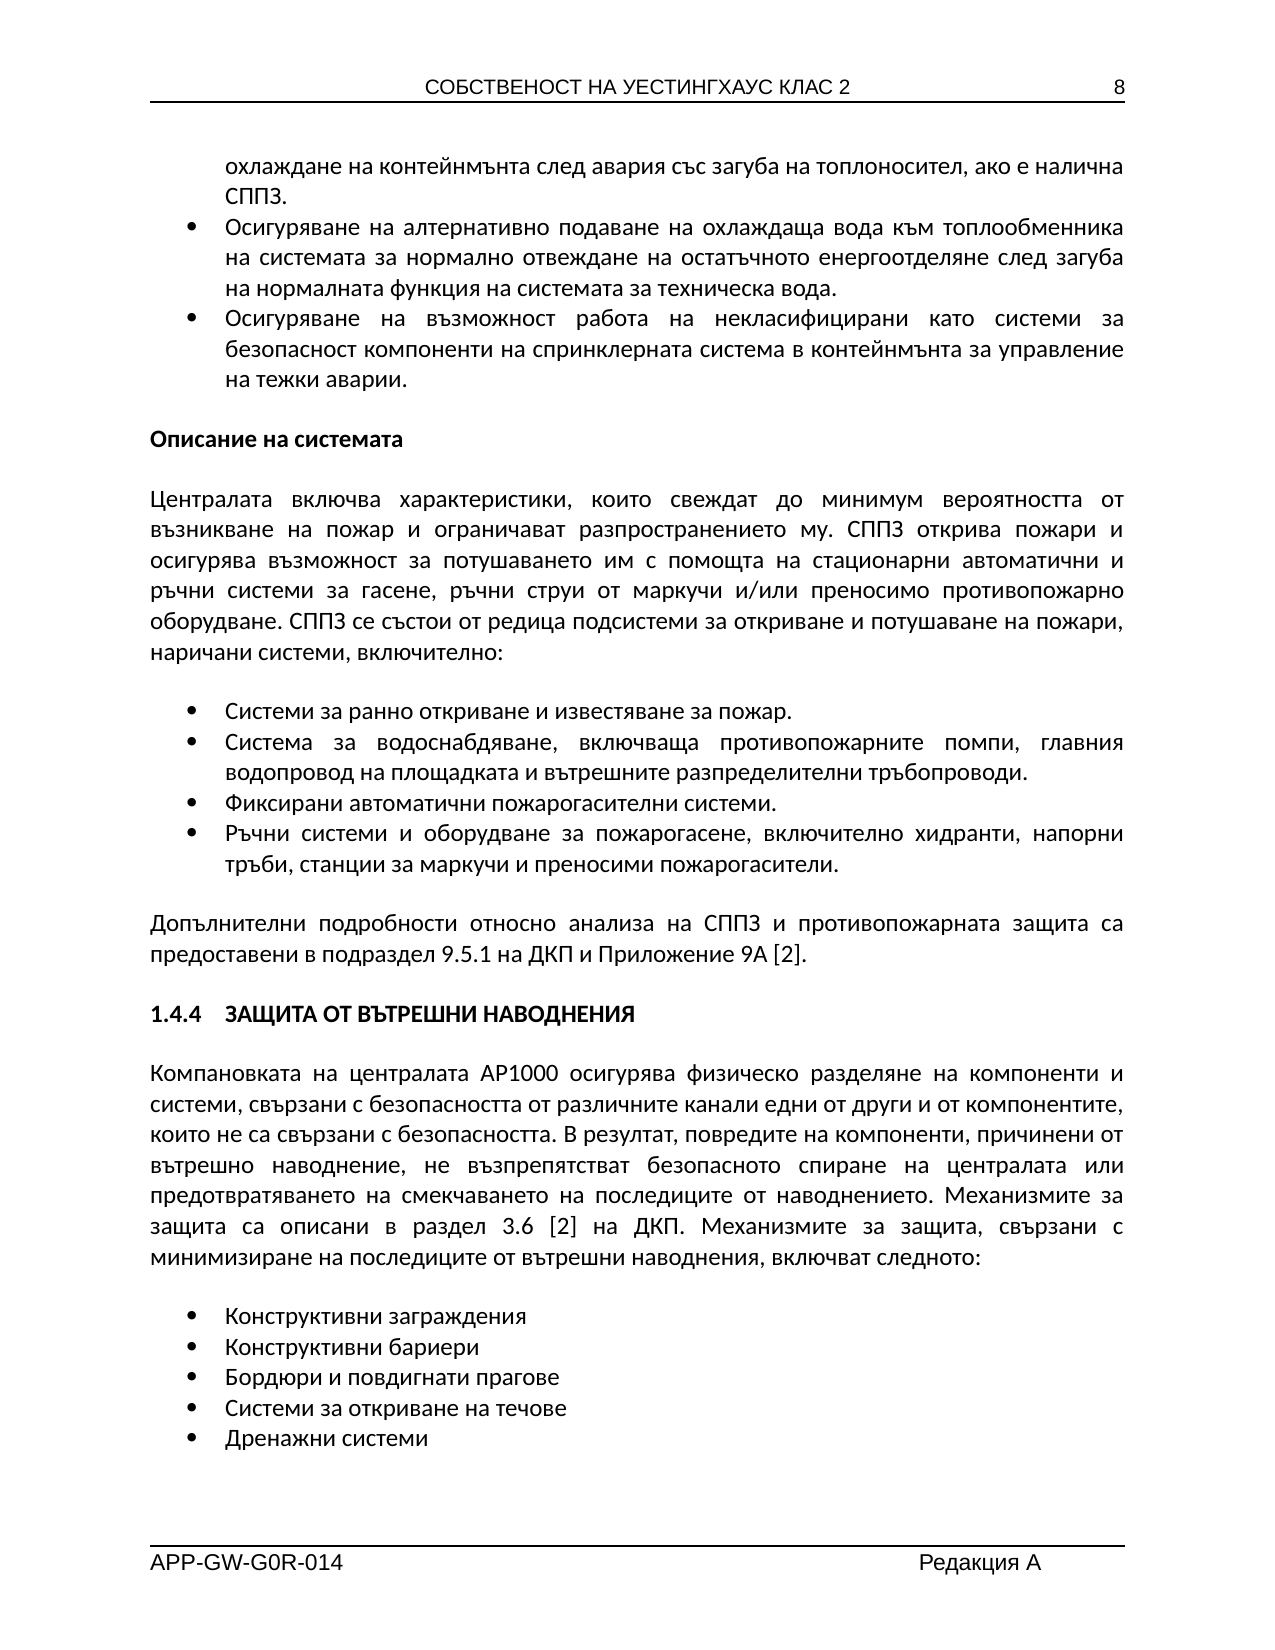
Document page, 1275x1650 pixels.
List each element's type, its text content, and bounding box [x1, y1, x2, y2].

list Система за водоснабдяване, включваща противопожарните помпи, главния водопровод на площадката и вътрешните разпределителни тръбопроводи. [187, 726, 1125, 787]
list Ръчни системи и оборудване за пожарогасене, включително хидранти, напорни тръби, станции за маркучи и преносими пожарогасители. [187, 817, 1125, 878]
text Централата включва характеристики, които свеждат до минимум вероятността от възникване на пожар и ограничават разпространението му. СППЗ открива пожари и осигурява възможност за потушаването им с помощта на стационарни автоматични и ръчни системи за гасене, ръчни струи от маркучи и/или преносимо противопожарно оборудване. СППЗ се състои от редица подсистеми за откриване и потушаване на пожари, наричани системи, включително: [150, 483, 1125, 666]
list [187, 150, 1125, 211]
list Конструктивни бариери [187, 1331, 1125, 1361]
list Осигуряване на алтернативно подаване на охлаждаща вода към топлообменника на системата за нормално отвеждане на остатъчното енергоотделяне след загуба на нормалната функция на системата за техническа вода. [187, 211, 1125, 303]
text Компановката на централата AP1000 осигурява физическо разделяне на компоненти и системи, свързани с безопасността от различните канали едни от други и от компонентите, които не са свързани с безопасността. В резултат, повредите на компоненти, причинени от вътрешно наводнение, не възпрепятстват безопасното спиране на централата или предотвратяването на смекчаването на последиците от наводнението. Механизмите за защита са описани в раздел 3.6 [2] на ДКП. Механизмите за защита, свързани с минимизиране на последиците от вътрешни наводнения, включват следното: [150, 1057, 1125, 1271]
list Системи за откриване на течове [187, 1392, 1125, 1422]
list Бордюри и повдигнати прагове [187, 1361, 1125, 1392]
text Описание на системата [150, 423, 1125, 454]
text Допълнителни подробности относно анализа на СППЗ и противопожарната защита са предоставени в подраздел 9.5.1 на ДКП и Приложение 9А [2]. [150, 908, 1125, 969]
subtitle ЗАЩИТА ОТ ВЪТРЕШНИ НАВОДНЕНИЯ [150, 998, 1125, 1028]
list Конструктивни заграждения [187, 1300, 1125, 1331]
list Системи за ранно откриване и известяване за пожар. [187, 695, 1125, 726]
list Осигуряване на възможност работа на некласифицирани като системи за безопасност компоненти на спринклерната система в контейнмънта за управление на тежки аварии. [187, 303, 1125, 394]
list Дренажни системи [187, 1422, 1125, 1453]
list Фиксирани автоматични пожарогасителни системи. [187, 787, 1125, 817]
